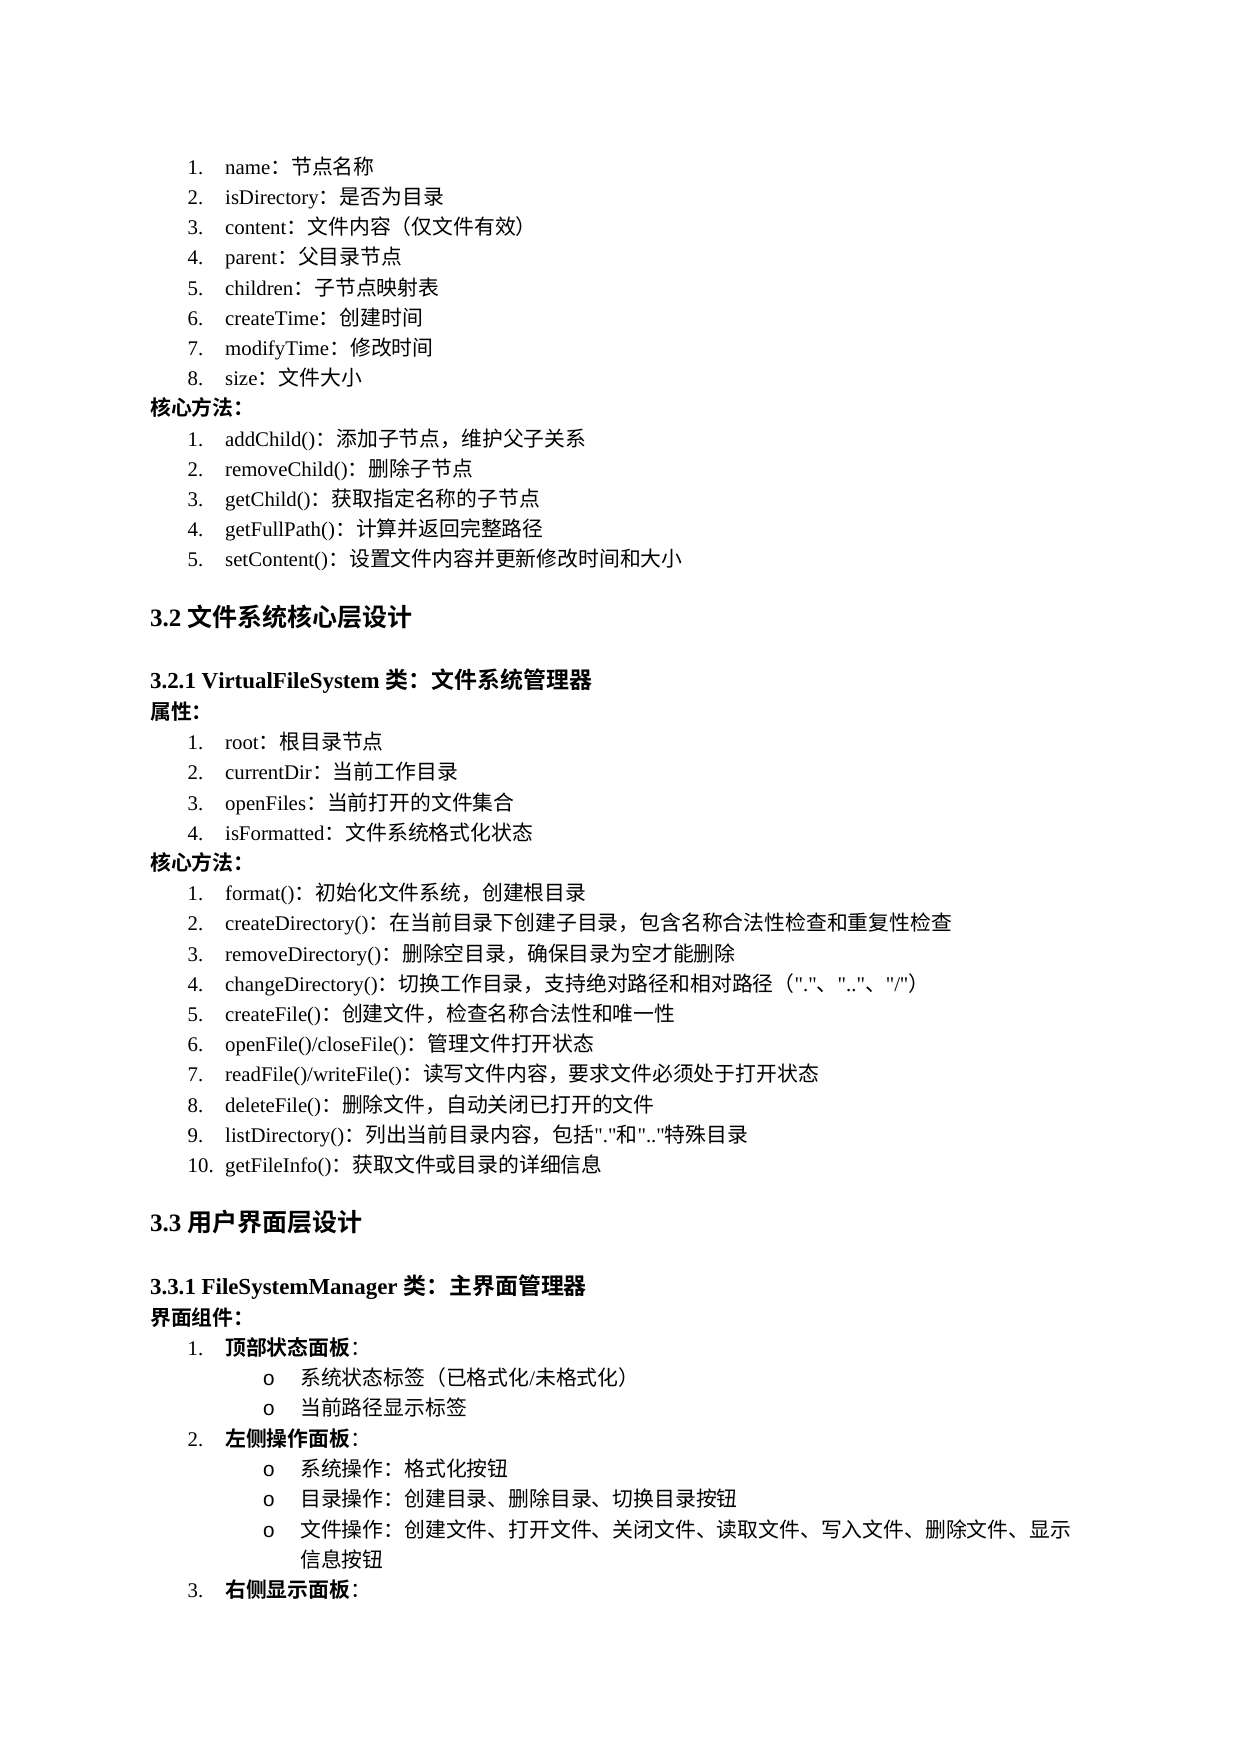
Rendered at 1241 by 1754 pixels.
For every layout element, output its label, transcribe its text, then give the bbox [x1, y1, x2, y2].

list modifyTime：修改时间 [187, 331, 1090, 361]
list listDirectory()：列出当前目录内容，包括"."和".."特殊目录 [187, 1118, 1090, 1148]
list 文件操作：创建文件、打开文件、关闭文件、读取文件、写入文件、删除文件、显示信息按钮 [262, 1513, 1090, 1574]
text 核心方法： [150, 846, 1090, 876]
list 右侧显示面板： [187, 1574, 1090, 1604]
text 3.3.1 FileSystemManager 类：主界面管理器 [150, 1268, 1090, 1301]
list content：文件内容（仅文件有效） [187, 210, 1090, 241]
list parent：父目录节点 [187, 241, 1090, 271]
list 顶部状态面板： [187, 1331, 1090, 1361]
list openFiles：当前打开的文件集合 [187, 786, 1090, 816]
list 左侧操作面板： [187, 1422, 1090, 1452]
list setContent()：设置文件内容并更新修改时间和大小 [187, 543, 1090, 573]
list size：文件大小 [187, 361, 1090, 392]
list 系统操作：格式化按钮 [262, 1452, 1090, 1483]
list changeDirectory()：切换工作目录，支持绝对路径和相对路径（"."、".."、"/"） [187, 967, 1090, 997]
list readFile()/writeFile()：读写文件内容，要求文件必须处于打开状态 [187, 1058, 1090, 1088]
text 属性： [150, 695, 1090, 725]
list 当前路径显示标签 [262, 1392, 1090, 1422]
text 3.2.1 VirtualFileSystem 类：文件系统管理器 [150, 662, 1090, 695]
list createTime：创建时间 [187, 301, 1090, 331]
list addChild()：添加子节点，维护父子关系 [187, 422, 1090, 452]
list name：节点名称 [187, 150, 1090, 180]
list 系统状态标签（已格式化/未格式化） [262, 1361, 1090, 1392]
text 3.3 用户界面层设计 [150, 1203, 1090, 1239]
list format()：初始化文件系统，创建根目录 [187, 876, 1090, 907]
list children：子节点映射表 [187, 271, 1090, 301]
list createFile()：创建文件，检查名称合法性和唯一性 [187, 997, 1090, 1027]
list deleteFile()：删除文件，自动关闭已打开的文件 [187, 1088, 1090, 1118]
list getFullPath()：计算并返回完整路径 [187, 512, 1090, 543]
list isDirectory：是否为目录 [187, 180, 1090, 210]
list removeChild()：删除子节点 [187, 452, 1090, 482]
text 3.2 文件系统核心层设计 [150, 597, 1090, 633]
list root：根目录节点 [187, 725, 1090, 756]
list getChild()：获取指定名称的子节点 [187, 482, 1090, 512]
text 核心方法： [150, 392, 1090, 422]
list 目录操作：创建目录、删除目录、切换目录按钮 [262, 1483, 1090, 1513]
list removeDirectory()：删除空目录，确保目录为空才能删除 [187, 937, 1090, 967]
text 界面组件： [150, 1301, 1090, 1331]
list currentDir：当前工作目录 [187, 756, 1090, 786]
list openFile()/closeFile()：管理文件打开状态 [187, 1027, 1090, 1058]
list createDirectory()：在当前目录下创建子目录，包含名称合法性检查和重复性检查 [187, 907, 1090, 937]
list getFileInfo()：获取文件或目录的详细信息 [187, 1148, 1090, 1178]
list isFormatted：文件系统格式化状态 [187, 816, 1090, 846]
